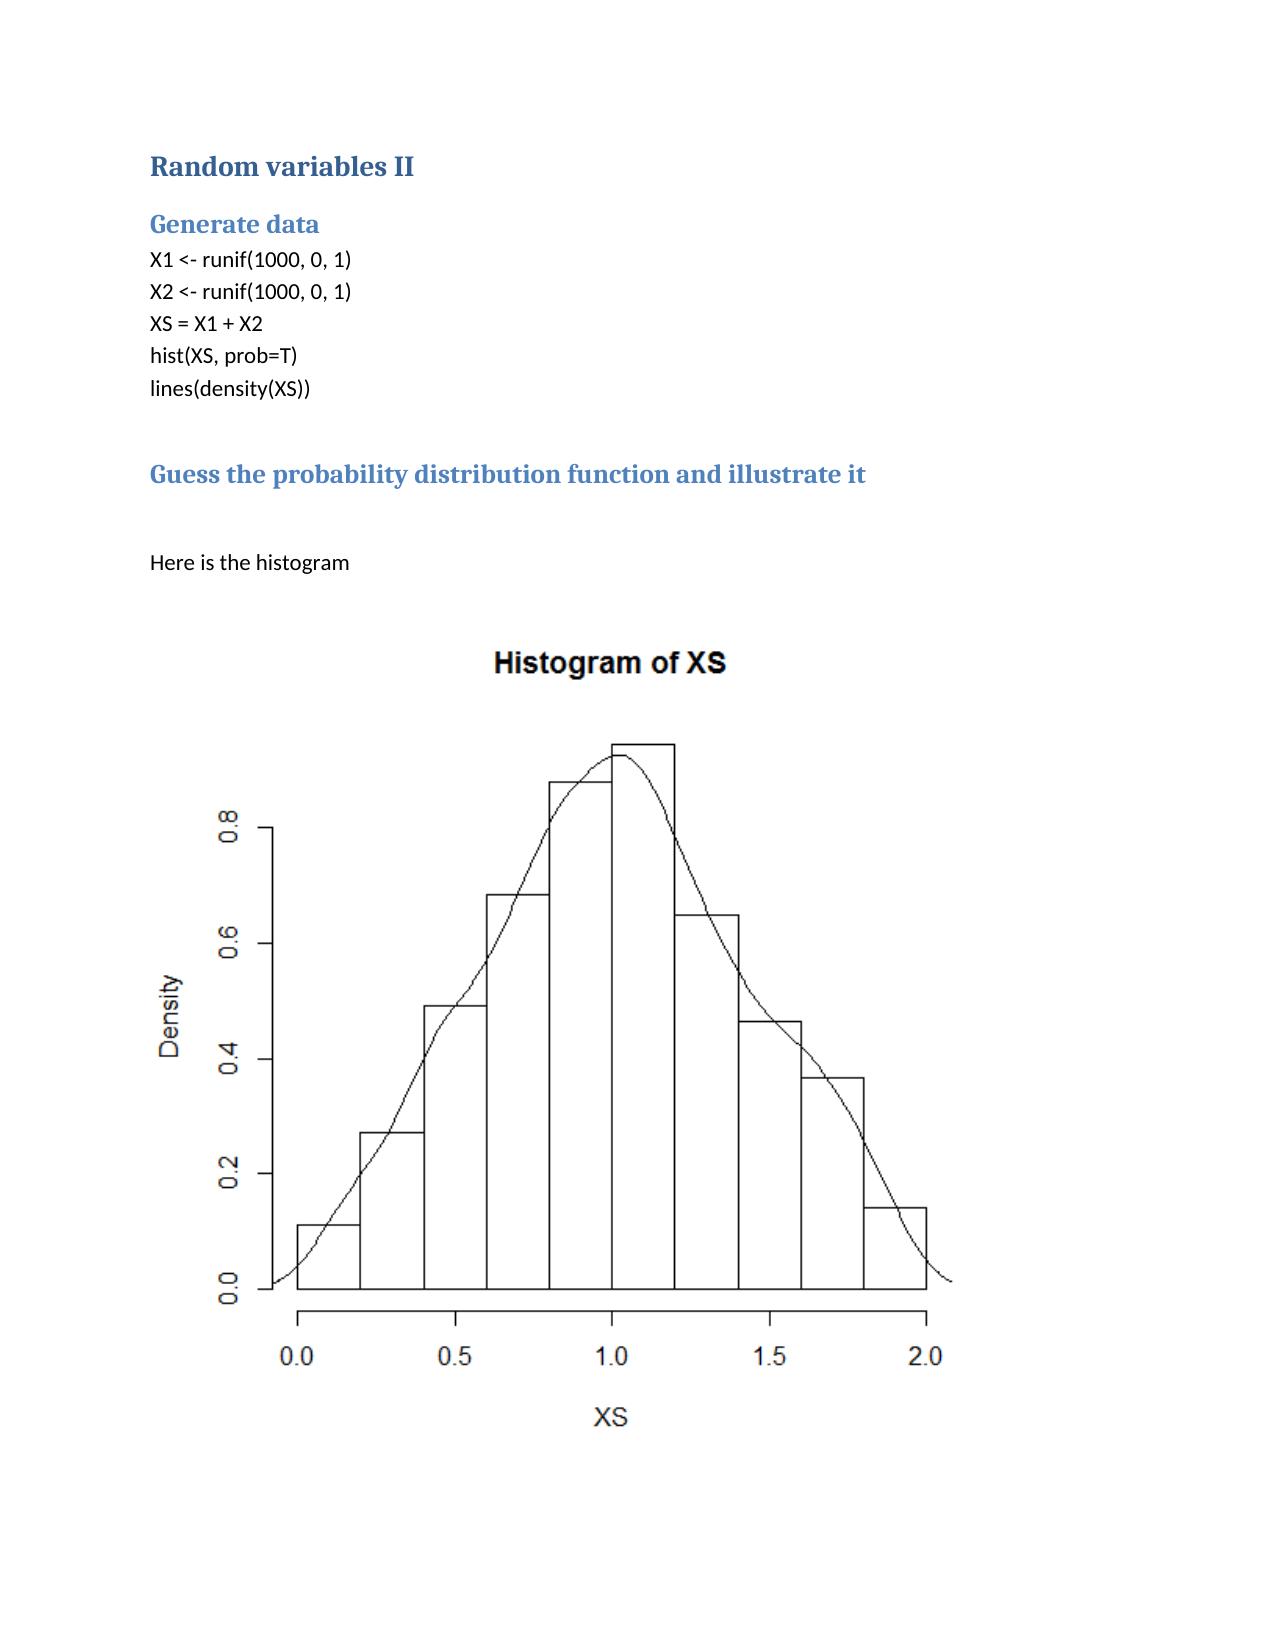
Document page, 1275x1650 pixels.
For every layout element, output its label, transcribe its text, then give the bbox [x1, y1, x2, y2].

text Here is the histogram [150, 548, 1125, 576]
text X1 <- runif(1000, 0, 1) [150, 245, 1125, 273]
subtitle Random variables II [150, 150, 1125, 183]
subtitle Guess the probability distribution function and illustrate it [150, 459, 1125, 490]
text XS = X1 + X2 [150, 309, 1125, 337]
text X2 <- runif(1000, 0, 1) [150, 277, 1125, 305]
text lines(density(XS)) [150, 374, 1125, 402]
picture [150, 600, 1014, 1464]
text hist(XS, prob=T) [150, 342, 1125, 370]
subtitle Generate data [150, 209, 1125, 241]
